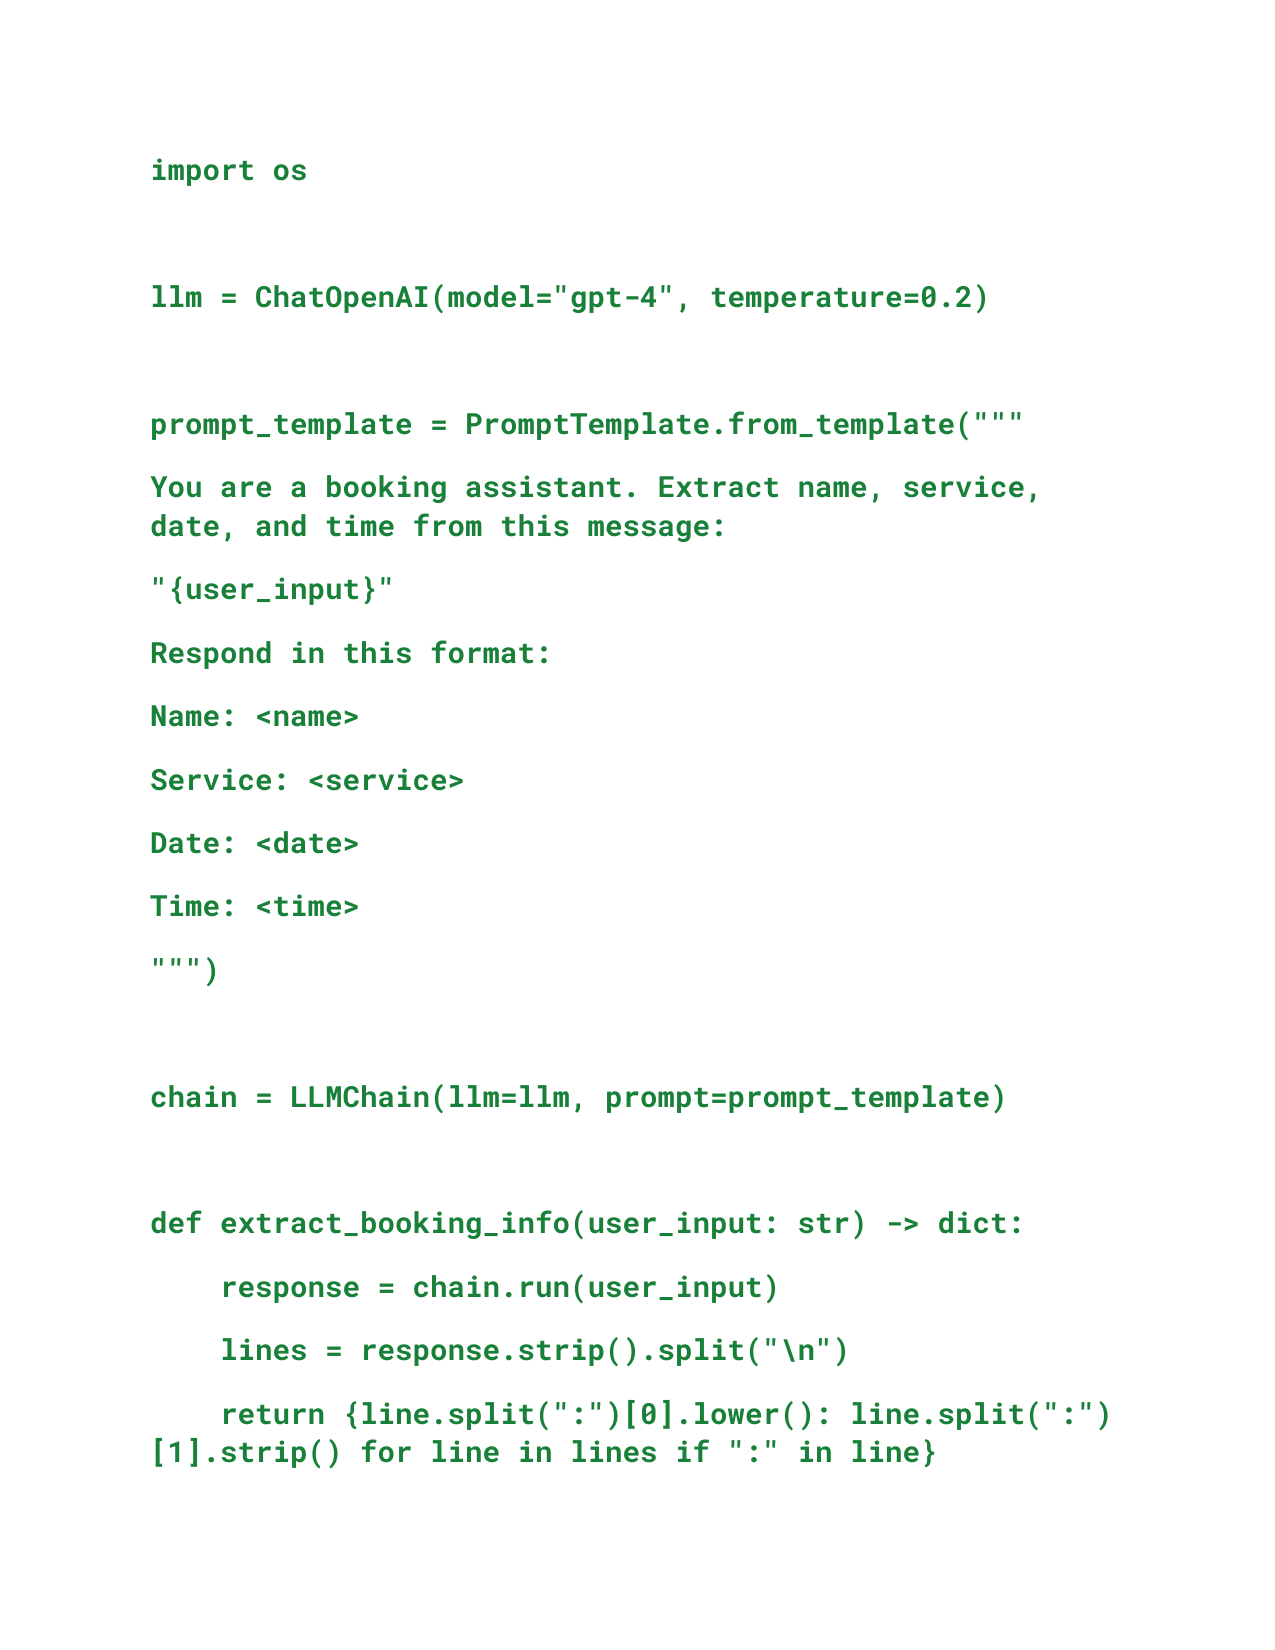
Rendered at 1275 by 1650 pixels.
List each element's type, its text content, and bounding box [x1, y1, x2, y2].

text lines = response.strip().split("\n") [150, 1330, 1125, 1369]
text return {line.split(":")[0].lower(): line.split(":")[1].strip() for line in lines if ":" in line} [150, 1394, 1125, 1471]
text Respond in this format: [150, 632, 1125, 671]
text Time: <time> [150, 886, 1125, 925]
text def extract_booking_info(user_input: str) -> dict: [150, 1203, 1125, 1242]
text llm = ChatOpenAI(model="gpt-4", temperature=0.2) [150, 277, 1125, 315]
text Service: <service> [150, 759, 1125, 798]
text response = chain.run(user_input) [150, 1267, 1125, 1305]
text chain = LLMChain(llm=llm, prompt=prompt_template) [150, 1077, 1125, 1115]
text Name: <name> [150, 696, 1125, 734]
text import os [150, 150, 1125, 188]
text """) [150, 950, 1125, 988]
text "{user_input}" [150, 569, 1125, 607]
text prompt_template = PromptTemplate.from_template(""" [150, 404, 1125, 442]
text You are a booking assistant. Extract name, service, date, and time from this message: [150, 467, 1125, 544]
text Date: <date> [150, 823, 1125, 861]
